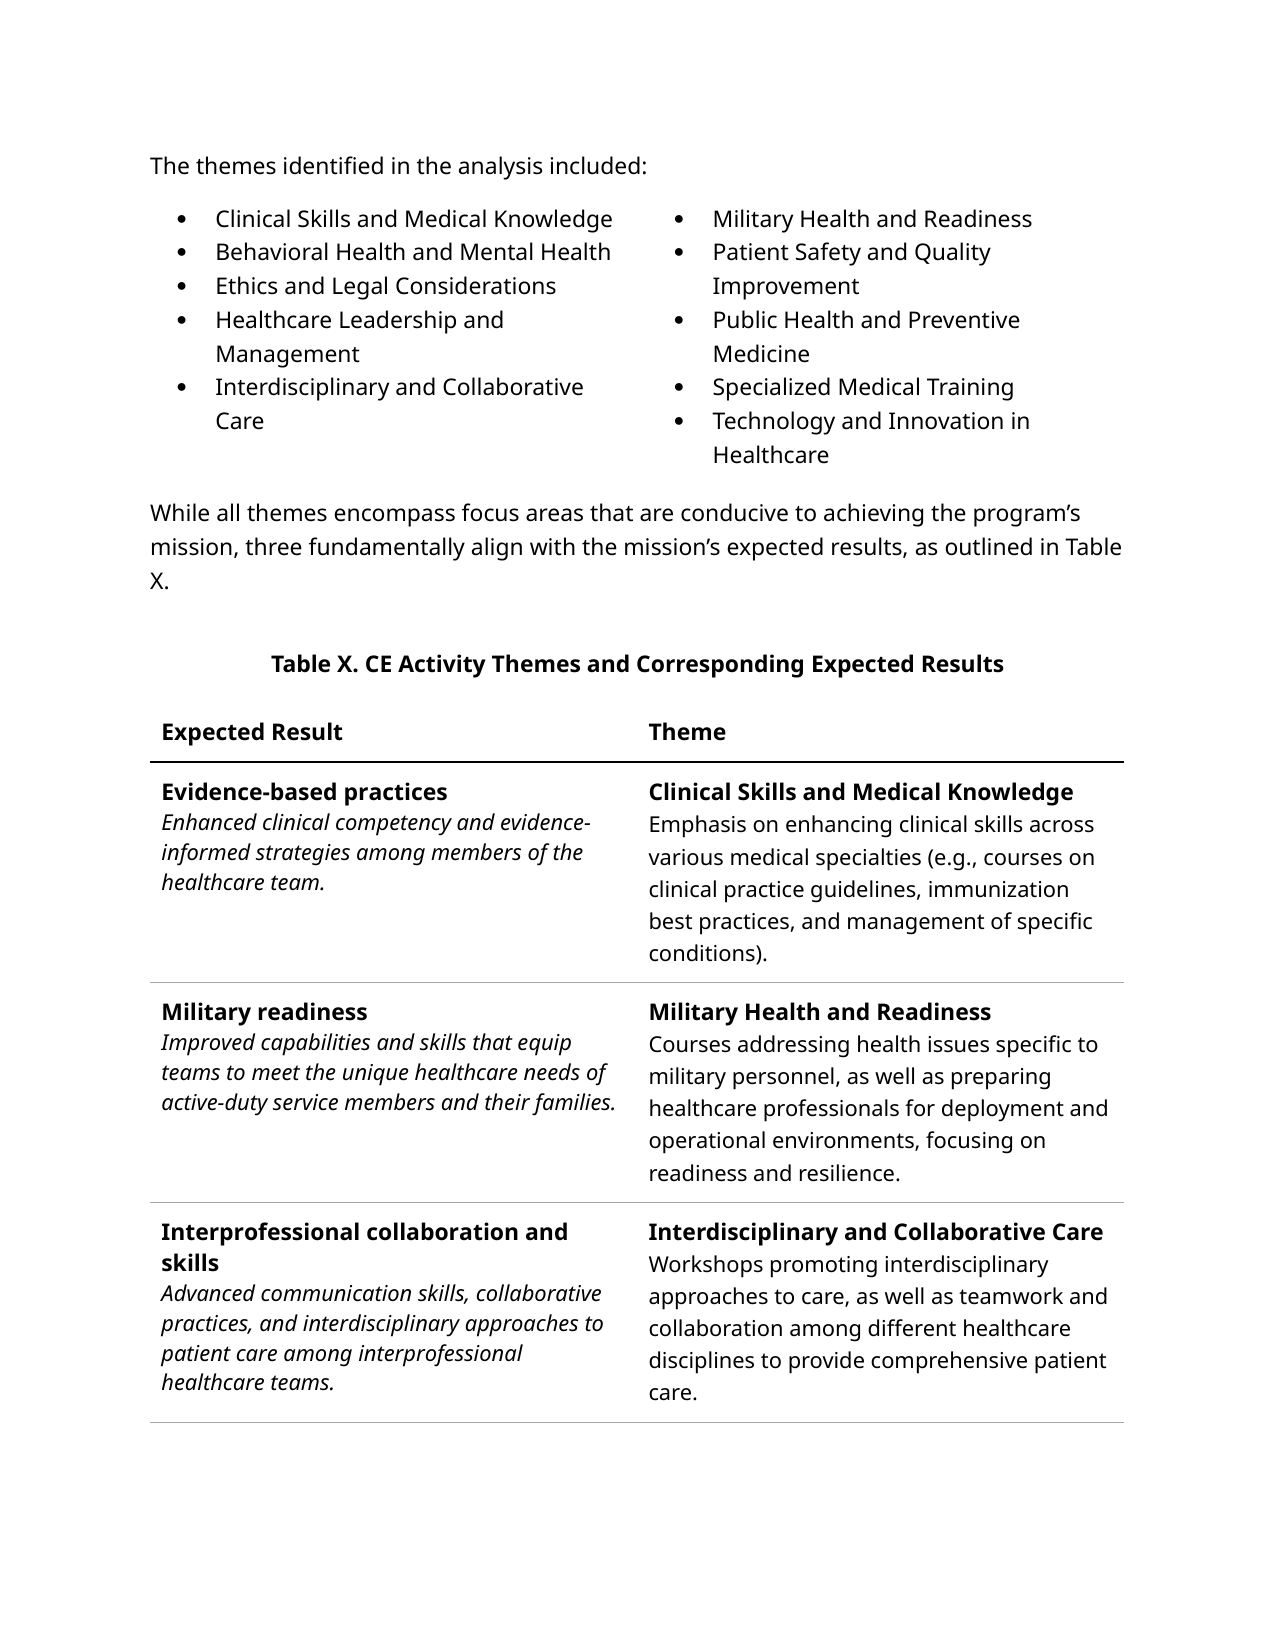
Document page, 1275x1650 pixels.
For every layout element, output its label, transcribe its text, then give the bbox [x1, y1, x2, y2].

text The themes identified in the analysis included: [150, 150, 1125, 181]
table_cell Evidence-based practices Enhanced clinical competency and evidence-informed strategies among members of the healthcare team. [150, 763, 637, 982]
text While all themes encompass focus areas that are conducive to achieving the program’s mission, three fundamentally align with the mission’s expected results, as outlined in Table X. [150, 497, 1125, 596]
table_cell Interprofessional collaboration and skills Advanced communication skills, collaborative practices, and interdisciplinary approaches to patient care among interprofessional healthcare teams. [150, 1203, 637, 1422]
table_cell Military Health and Readiness Courses addressing health issues specific to military personnel, as well as preparing healthcare professionals for deployment and operational environments, focusing on readiness and resilience. [637, 983, 1124, 1202]
table_header Theme [637, 715, 1124, 761]
table_header Expected Result [150, 715, 637, 761]
table_header Military Health and Readiness Patient Safety and Quality Improvement Public Health and Preventive Medicine Specialized Medical Training Technology and Innovation in Healthcare [637, 203, 1124, 472]
table_cell Interdisciplinary and Collaborative Care Workshops promoting interdisciplinary approaches to care, as well as teamwork and collaboration among different healthcare disciplines to provide comprehensive patient care. [637, 1203, 1124, 1422]
table_cell Clinical Skills and Medical Knowledge Emphasis on enhancing clinical skills across various medical specialties (e.g., courses on clinical practice guidelines, immunization best practices, and management of specific conditions). [637, 763, 1124, 982]
text Table X. CE Activity Themes and Corresponding Expected Results [150, 648, 1125, 679]
table_header Clinical Skills and Medical Knowledge Behavioral Health and Mental Health Ethics and Legal Considerations Healthcare Leadership and Management Interdisciplinary and Collaborative Care [150, 203, 637, 472]
table_cell Military readiness Improved capabilities and skills that equip teams to meet the unique healthcare needs of active-duty service members and their families. [150, 983, 637, 1202]
